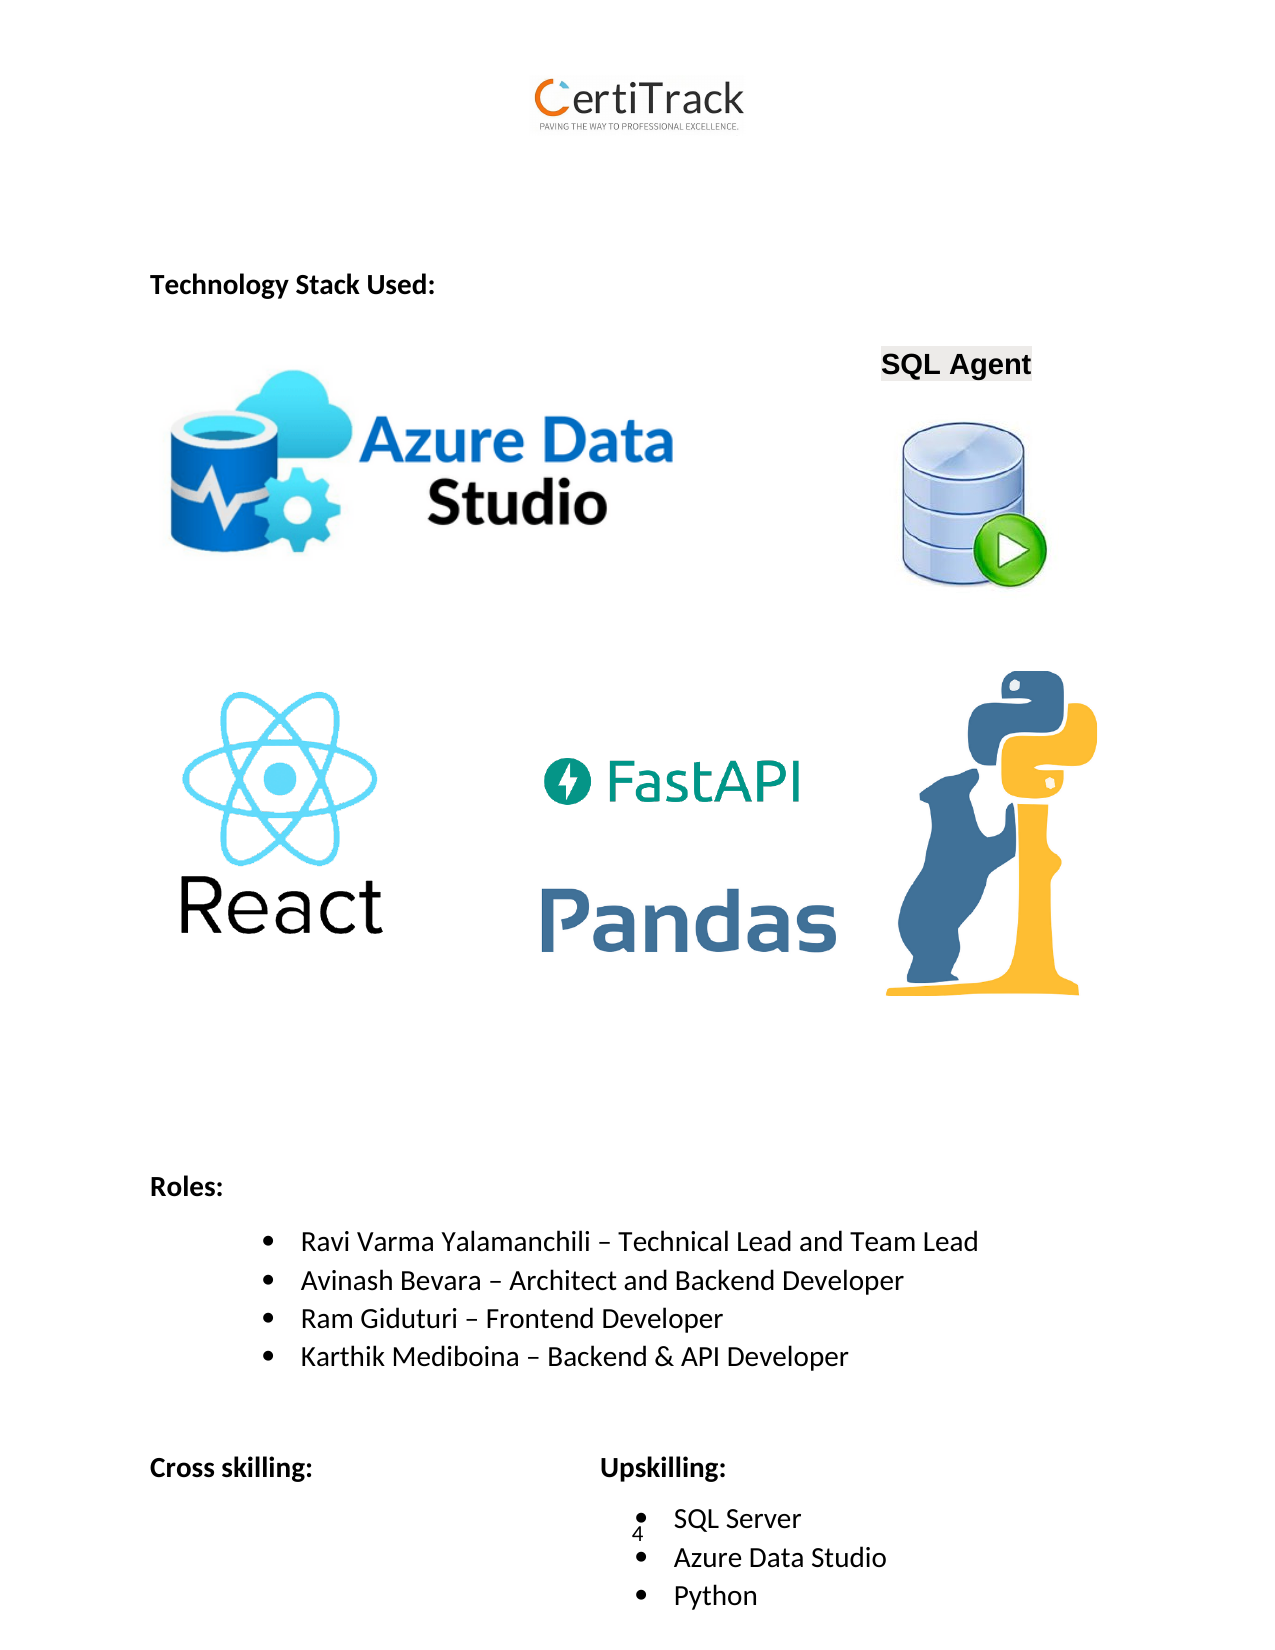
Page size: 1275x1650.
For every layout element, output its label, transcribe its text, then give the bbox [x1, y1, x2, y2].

picture [866, 406, 1060, 600]
list Karthik Mediboina – Backend & API Developer [263, 1338, 1125, 1374]
list Avinash Bevara – Architect and Backend Developer [263, 1262, 1125, 1297]
picture [150, 688, 404, 943]
list Cross skilling: Upskilling: [150, 1449, 1125, 1484]
text Roles: [150, 1168, 1125, 1204]
picture [528, 671, 1098, 996]
picture [150, 321, 701, 617]
picture [529, 75, 746, 136]
list Ram Giduturi – Frontend Developer [263, 1300, 1125, 1336]
list Ravi Varma Yalamanchili – Technical Lead and Team Lead [263, 1223, 1125, 1259]
text Technology Stack Used: [150, 266, 1125, 302]
